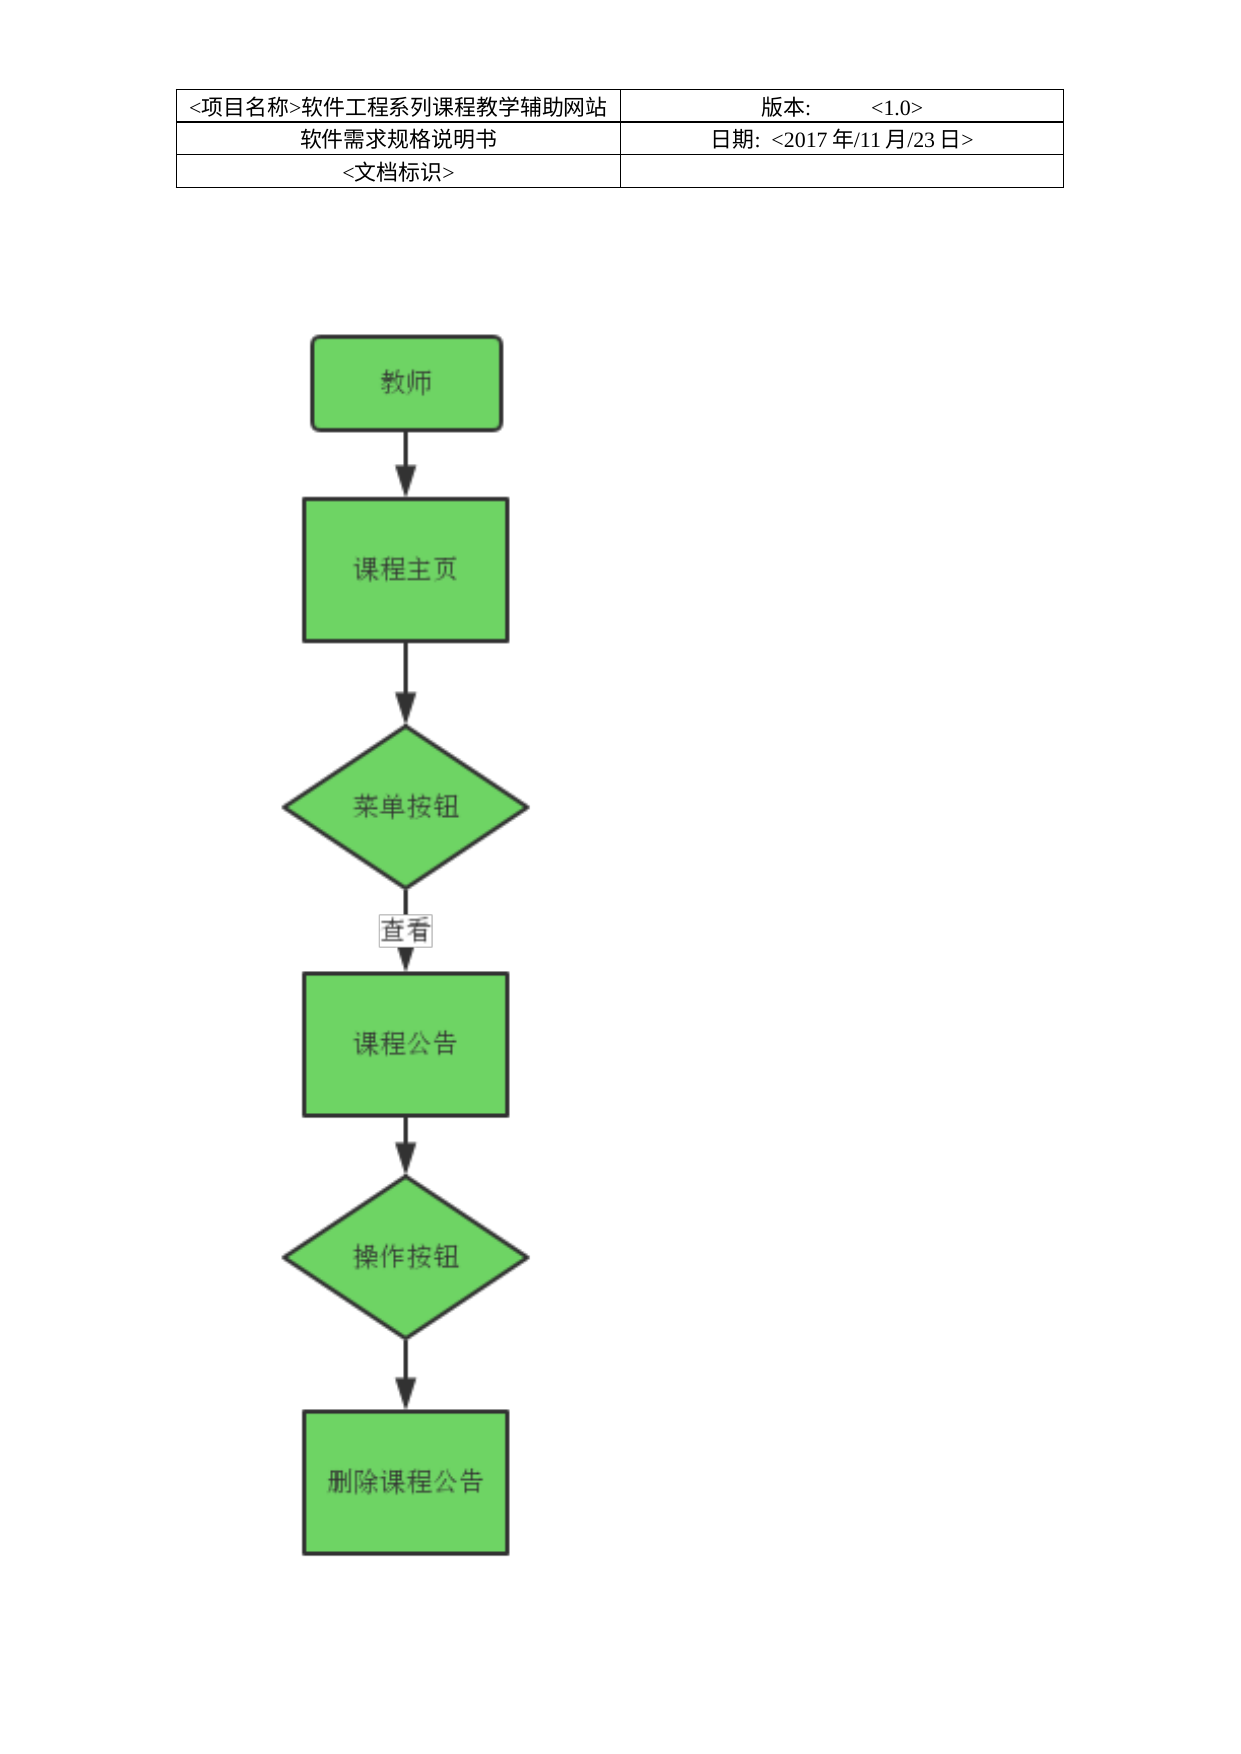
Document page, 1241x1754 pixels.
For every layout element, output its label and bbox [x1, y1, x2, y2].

picture [187, 240, 593, 1619]
